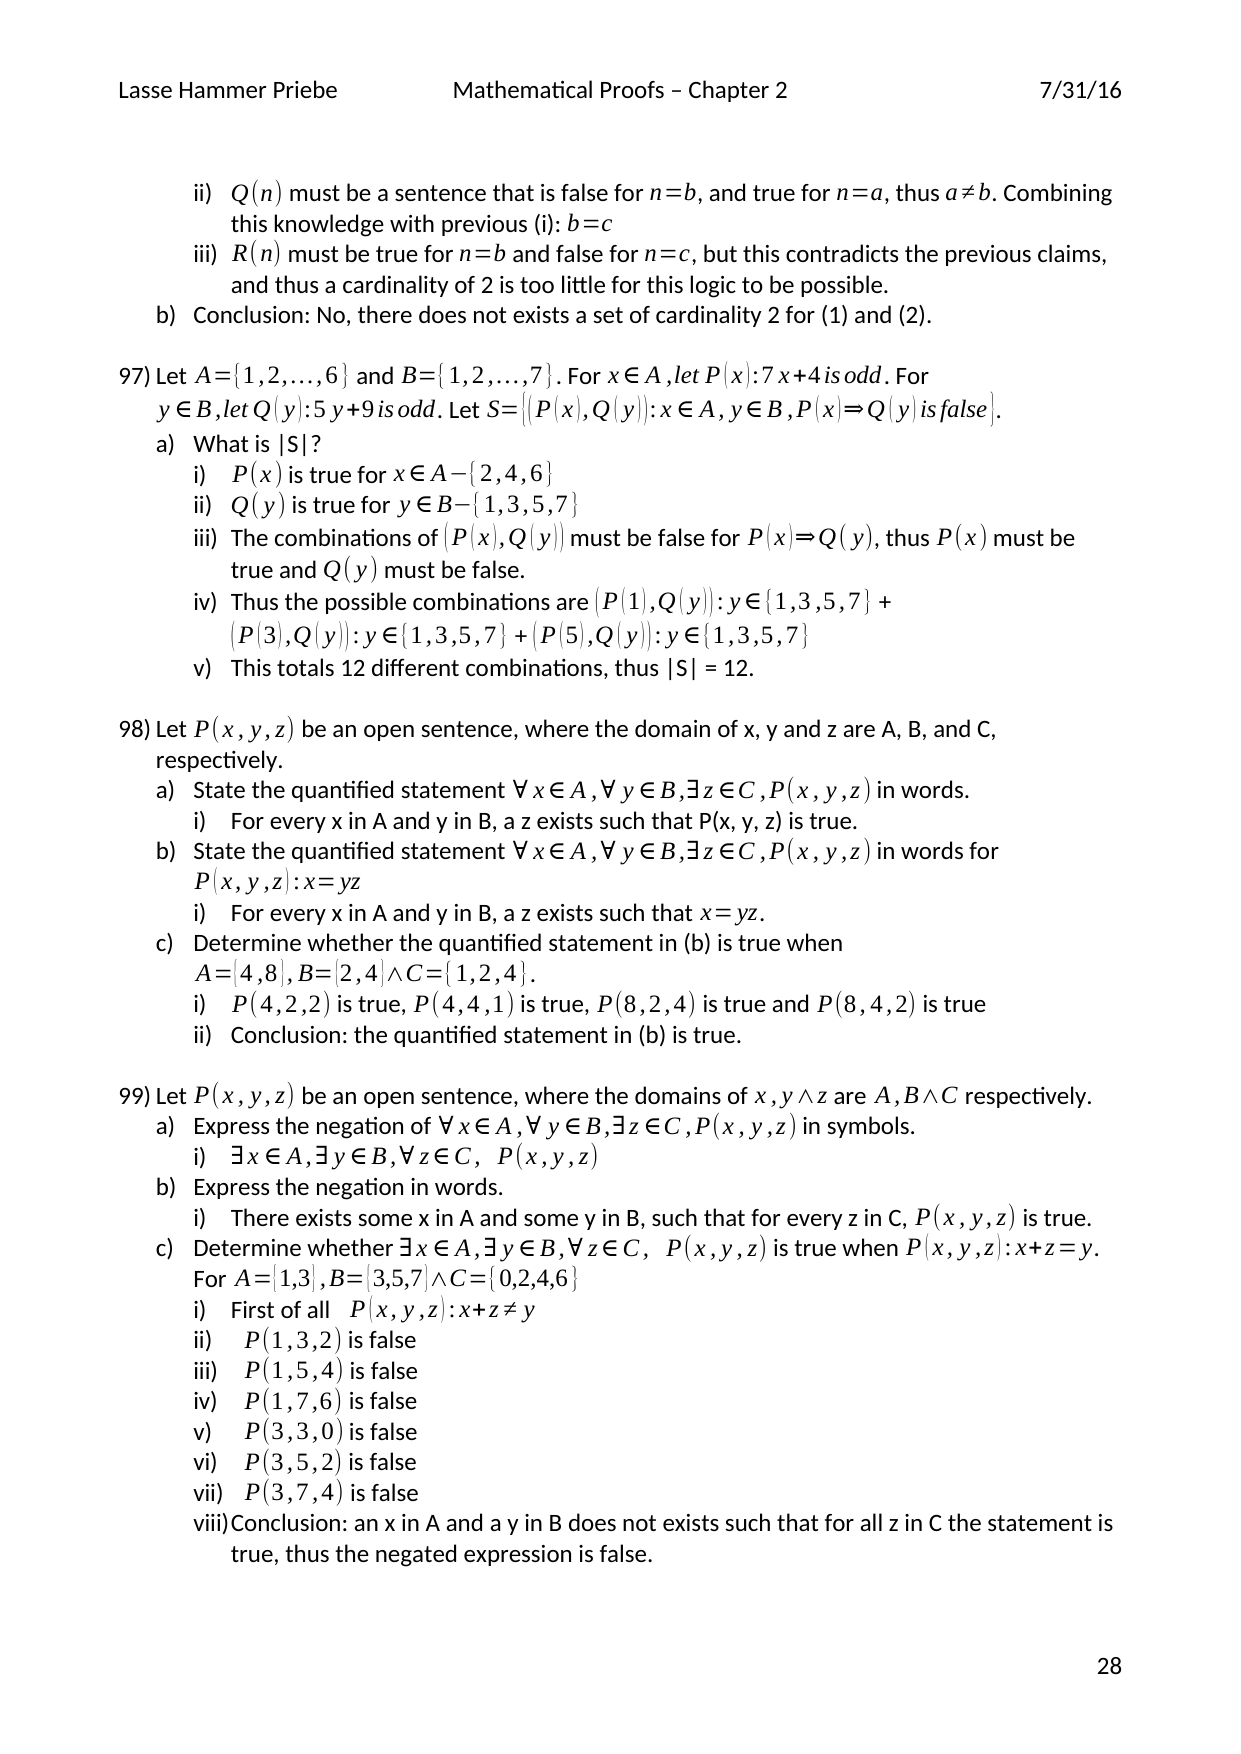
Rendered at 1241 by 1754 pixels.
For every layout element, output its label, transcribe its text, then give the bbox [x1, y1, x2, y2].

list For every x in A and y in B, a z exists such that P(x, y, z) is true. [193, 805, 1122, 836]
list is true, is true, is true and is true [193, 988, 1122, 1019]
list is false [193, 1416, 1122, 1446]
list The combinations of must be false for , thus must be true and must be false. [193, 520, 1122, 584]
list Thus the possible combinations are + + [193, 584, 1122, 652]
list For every x in A and y in B, a z exists such that . [193, 897, 1122, 927]
list Conclusion: the quantified statement in (b) is true. [193, 1019, 1122, 1049]
list Determine whether the quantified statement in (b) is true when . [156, 927, 1122, 988]
list Conclusion: an x in A and a y in B does not exists such that for all z in C the statement is true, thus the negated expression is false. [193, 1507, 1122, 1568]
list State the quantified statement in words. [156, 774, 1122, 805]
list must be true for and false for , but this contradicts the previous claims, and thus a cardinality of 2 is too little for this logic to be possible. [193, 238, 1122, 299]
list Determine whether is true when . For [156, 1232, 1122, 1294]
list There exists some x in A and some y in B, such that for every z in C, is true. [193, 1202, 1122, 1232]
list Let be an open sentence, where the domains of are respectively. [118, 1080, 1122, 1110]
list is true for [193, 459, 1122, 489]
list is false [193, 1355, 1122, 1385]
list is true for [193, 489, 1122, 520]
list Express the negation of in symbols. [156, 1110, 1122, 1141]
list is false [193, 1446, 1122, 1477]
list What is |S|? [156, 428, 1122, 459]
list is false [193, 1477, 1122, 1507]
list is false [193, 1324, 1122, 1355]
list This totals 12 different combinations, thus |S| = 12. [193, 652, 1122, 683]
list must be a sentence that is false for , and true for , thus . Combining this knowledge with previous (i): [193, 177, 1122, 238]
list Express the negation in words. [156, 1171, 1122, 1202]
list Let and . For . For . Let . [118, 360, 1122, 428]
list State the quantified statement in words for [156, 836, 1122, 897]
list Let be an open sentence, where the domain of x, y and z are A, B, and C, respectively. [118, 713, 1122, 774]
list Conclusion: No, there does not exists a set of cardinality 2 for (1) and (2). [156, 299, 1122, 330]
list is false [193, 1385, 1122, 1416]
list First of all [193, 1294, 1122, 1324]
